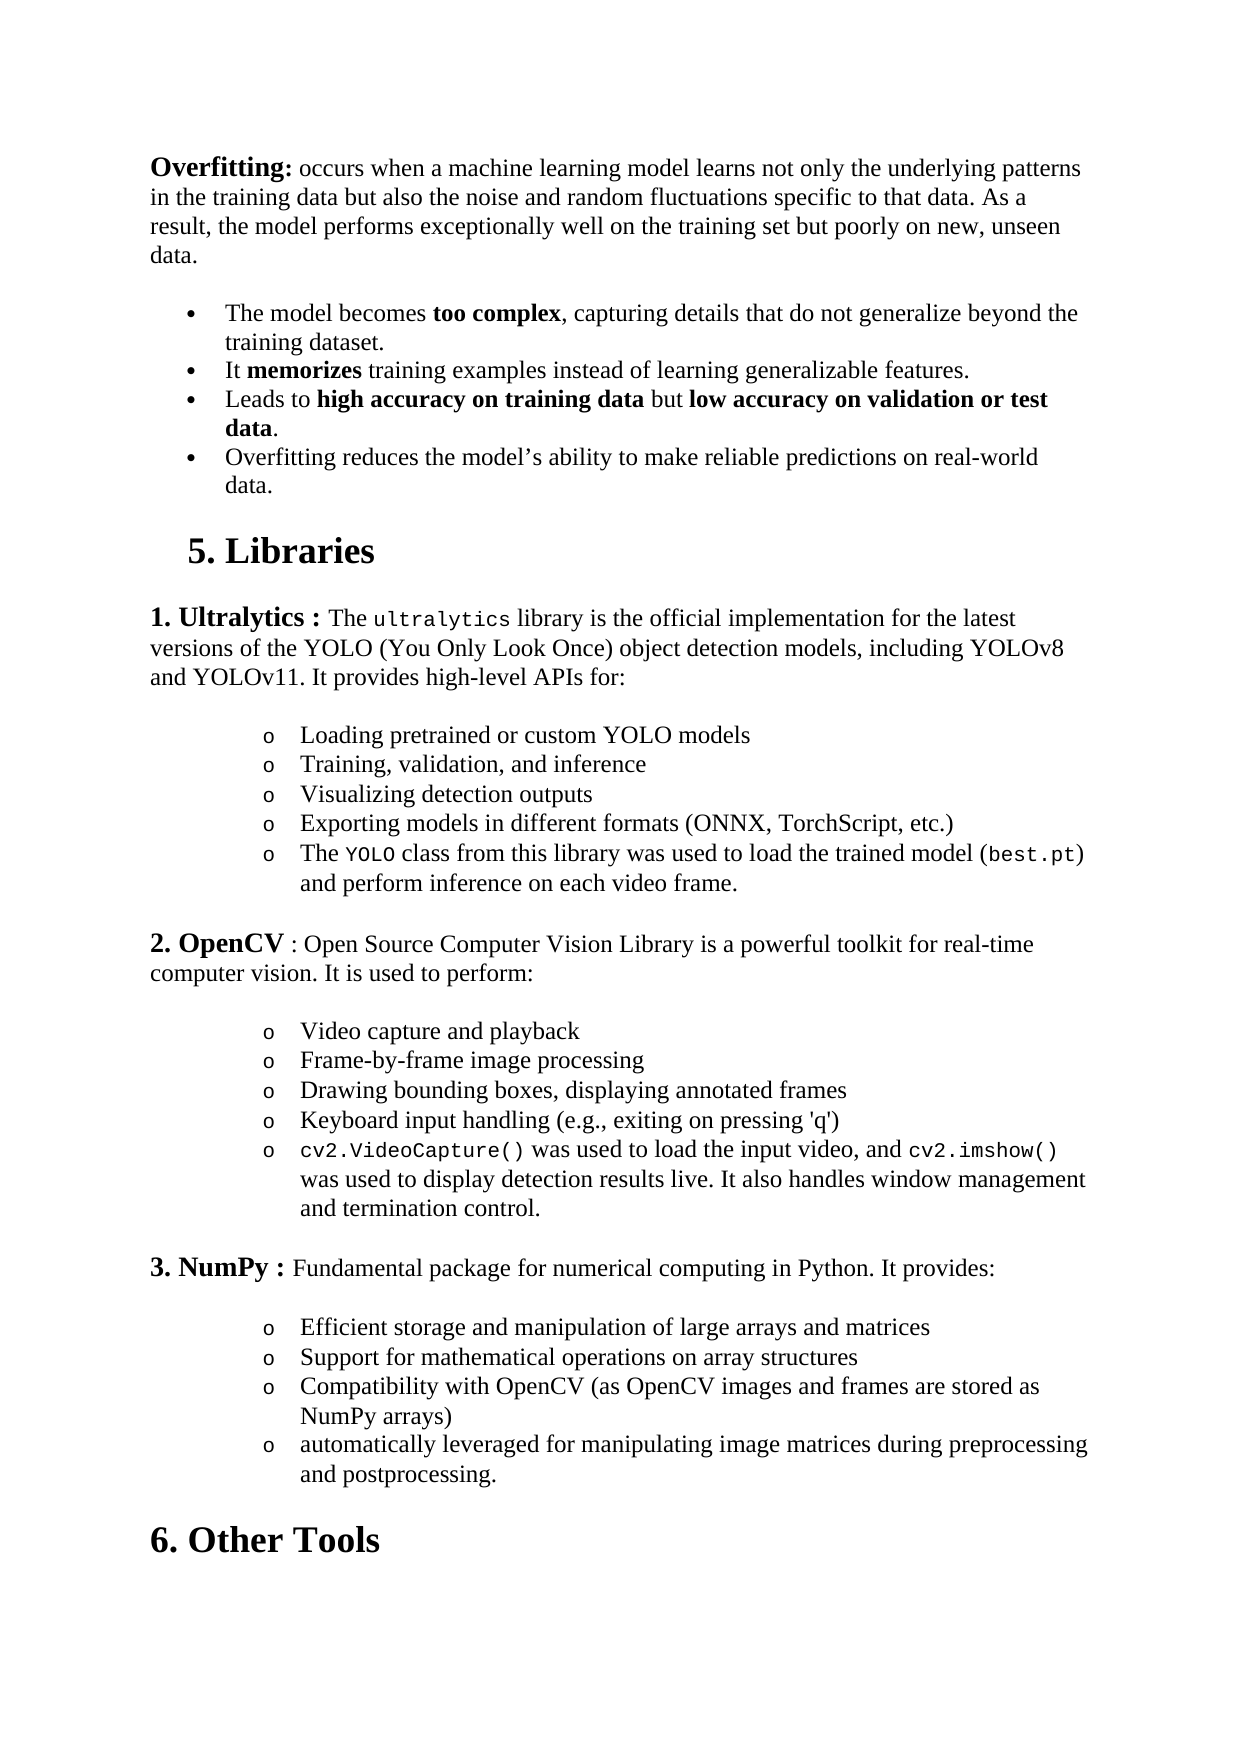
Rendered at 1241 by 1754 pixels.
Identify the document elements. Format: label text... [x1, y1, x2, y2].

list Overfitting reduces the model’s ability to make reliable predictions on real-world data. [187, 442, 1090, 499]
list Leads to high accuracy on training data but low accuracy on validation or test data. [187, 384, 1090, 442]
list Exporting models in different formats (ONNX, TorchScript, etc.) [262, 808, 1090, 838]
text 5. Libraries [187, 528, 1090, 571]
list Loading pretrained or custom YOLO models [262, 720, 1090, 749]
list It memorizes training examples instead of learning generalizable features. [187, 355, 1090, 384]
text 2. OpenCV : Open Source Computer Vision Library is a powerful toolkit for real-time computer vision. It is used to perform: [150, 926, 1090, 987]
list Frame-by-frame image processing [262, 1046, 1090, 1075]
list automatically leveraged for manipulating image matrices during preprocessing and postprocessing. [262, 1429, 1090, 1488]
list Compatibility with OpenCV (as OpenCV images and frames are stored as NumPy arrays) [262, 1371, 1090, 1429]
list Visualizing detection outputs [262, 779, 1090, 808]
list Video capture and playback [262, 1016, 1090, 1046]
list Support for mathematical operations on array structures [262, 1342, 1090, 1371]
list Keyboard input handling (e.g., exiting on pressing 'q') [262, 1105, 1090, 1134]
text 3. NumPy : Fundamental package for numerical computing in Python. It provides: [150, 1251, 1090, 1283]
text Overfitting: occurs when a machine learning model learns not only the underlying patterns in the training data but also the noise and random fluctuations specific to that data. As a result, the model performs exceptionally well on the training set but poorly on new, unseen data. [150, 150, 1090, 269]
text 6. Other Tools [150, 1517, 1090, 1560]
list The YOLO class from this library was used to load the trained model (best.pt) and perform inference on each video frame. [262, 838, 1090, 896]
list Efficient storage and manipulation of large arrays and matrices [262, 1312, 1090, 1342]
list The model becomes too complex, capturing details that do not generalize beyond the training dataset. [187, 298, 1090, 355]
list Training, validation, and inference [262, 749, 1090, 779]
list cv2.VideoCapture() was used to load the input video, and cv2.imshow() was used to display detection results live. It also handles window management and termination control. [262, 1134, 1090, 1221]
text 1. Ultralytics : The ultralytics library is the official implementation for the latest versions of the YOLO (You Only Look Once) object detection models, including YOLOv8 and YOLOv11. It provides high-level APIs for: [150, 601, 1090, 691]
list Drawing bounding boxes, displaying annotated frames [262, 1075, 1090, 1105]
